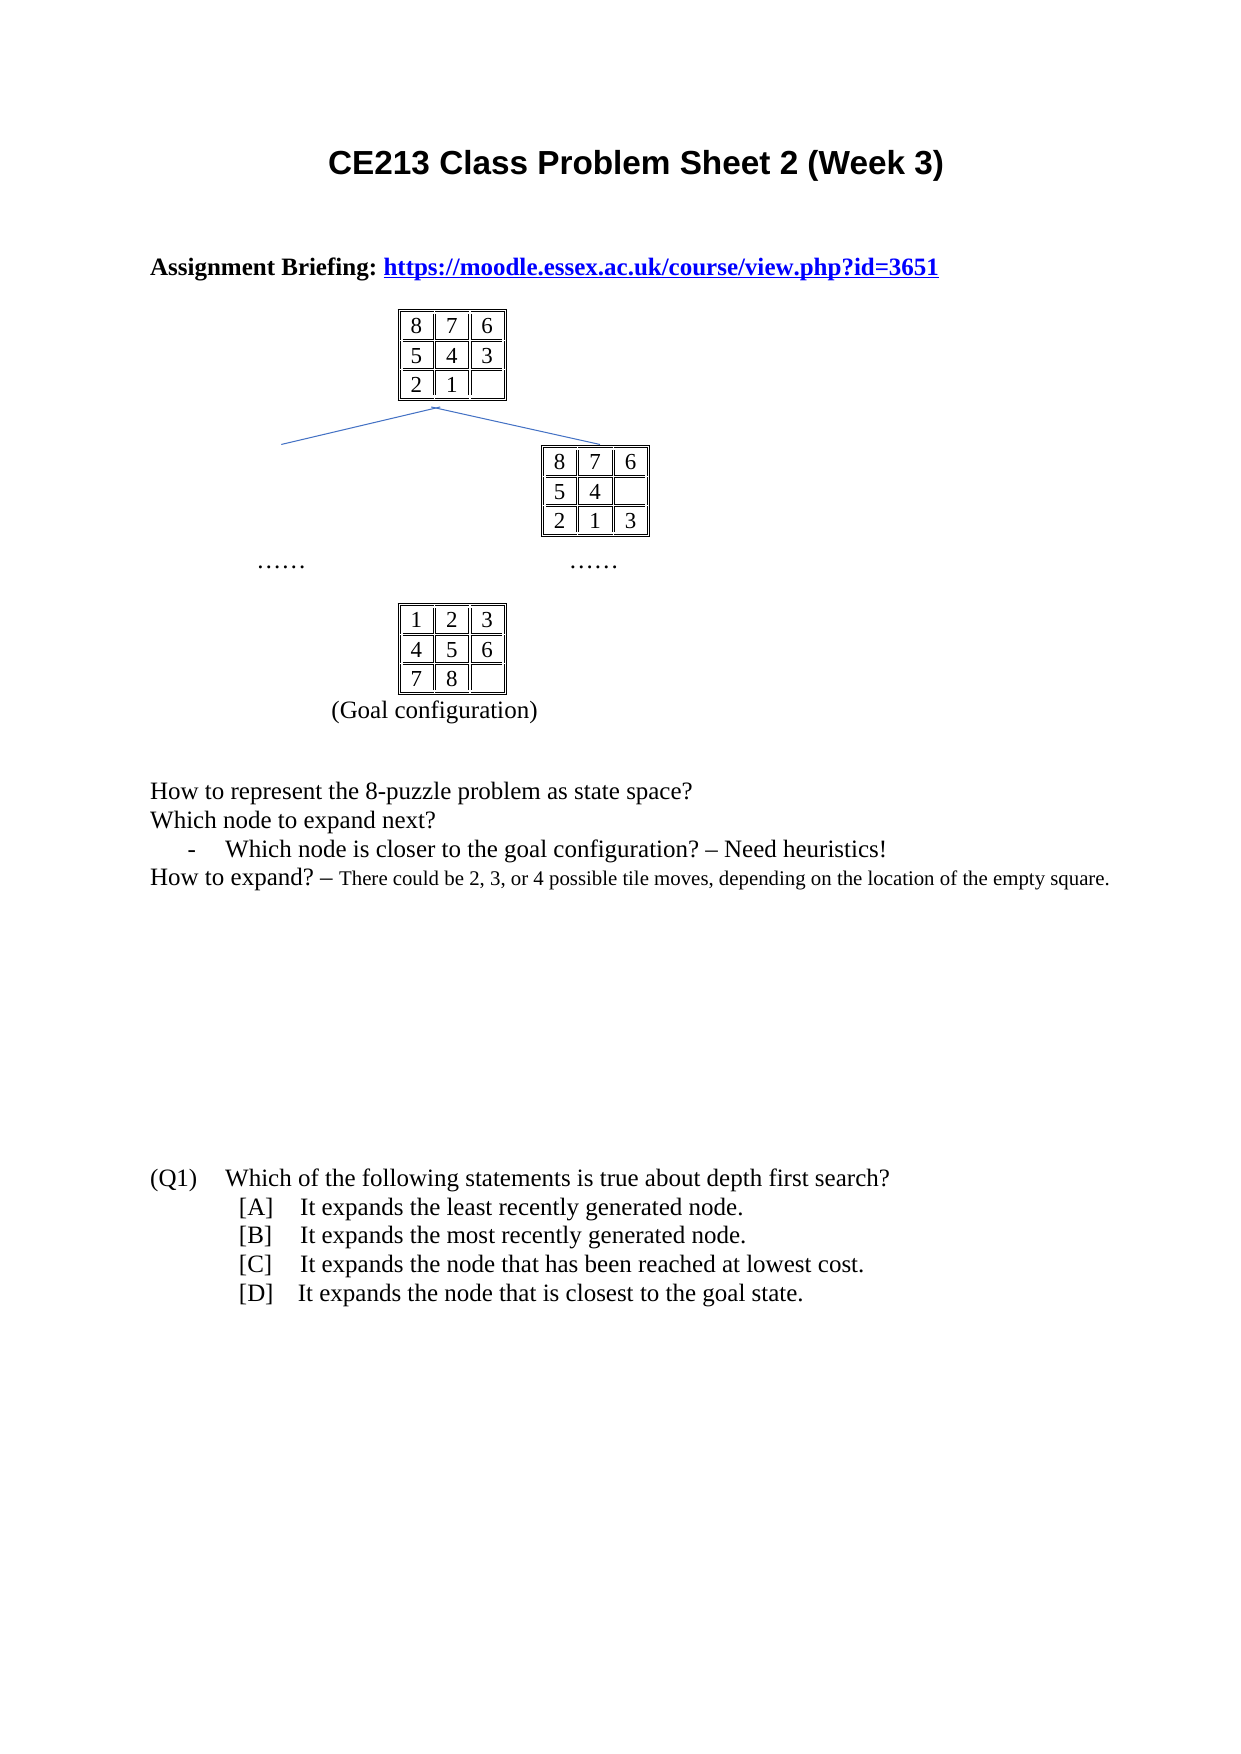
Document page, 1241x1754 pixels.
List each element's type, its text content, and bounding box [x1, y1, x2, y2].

table_cell [470, 368, 505, 397]
text How to represent the 8-puzzle problem as state space? [150, 776, 1122, 805]
table_header 2 [435, 604, 470, 633]
text (Q1) Which of the following statements is true about depth first search? [150, 1163, 1122, 1192]
table_cell [470, 662, 505, 692]
text [A] It expands the least recently generated node. [239, 1192, 1122, 1220]
table_header 7 [435, 310, 470, 338]
table_cell 6 [472, 633, 504, 662]
text Assignment Briefing: https://moodle.essex.ac.uk/course/view.php?id=3651 [150, 252, 1122, 280]
text [C] It expands the node that has been reached at lowest cost. [239, 1249, 1122, 1278]
table_cell 5 [544, 475, 576, 504]
table_header 8 [401, 312, 434, 338]
table_cell 2 [543, 504, 578, 534]
table_cell 4 [579, 478, 612, 504]
table_cell 1 [435, 368, 470, 397]
table_cell 2 [399, 368, 434, 397]
text [D] It expands the node that is closest to the goal state. [164, 1278, 1064, 1307]
table_cell 3 [613, 504, 649, 534]
table_header 6 [613, 448, 647, 475]
table_cell 5 [436, 636, 468, 662]
table_header 8 [543, 446, 578, 475]
table_header 6 [470, 312, 504, 338]
text …… …… [150, 546, 1122, 574]
text [B] It expands the most recently generated node. [239, 1220, 1122, 1249]
table_cell 3 [472, 339, 504, 368]
text How to expand? – There could be 2, 3, or 4 possible tile moves, depending on the location of the empty square. [150, 862, 1122, 891]
table_header 3 [470, 606, 504, 633]
table_cell 8 [435, 662, 470, 692]
table_header 7 [578, 448, 613, 475]
table_cell 7 [399, 662, 434, 692]
text Which node to expand next? [150, 805, 1122, 834]
table_cell 1 [578, 507, 613, 534]
table_cell [615, 475, 647, 504]
text (Goal configuration) [150, 695, 1122, 723]
table_cell 5 [401, 339, 433, 368]
title CE213 Class Problem Sheet 2 (Week 3) [150, 143, 1122, 182]
table_cell 4 [436, 342, 468, 368]
table_cell 4 [401, 633, 433, 662]
list Which node is closer to the goal configuration? – Need heuristics! [187, 834, 1122, 862]
table_header 1 [401, 606, 434, 633]
